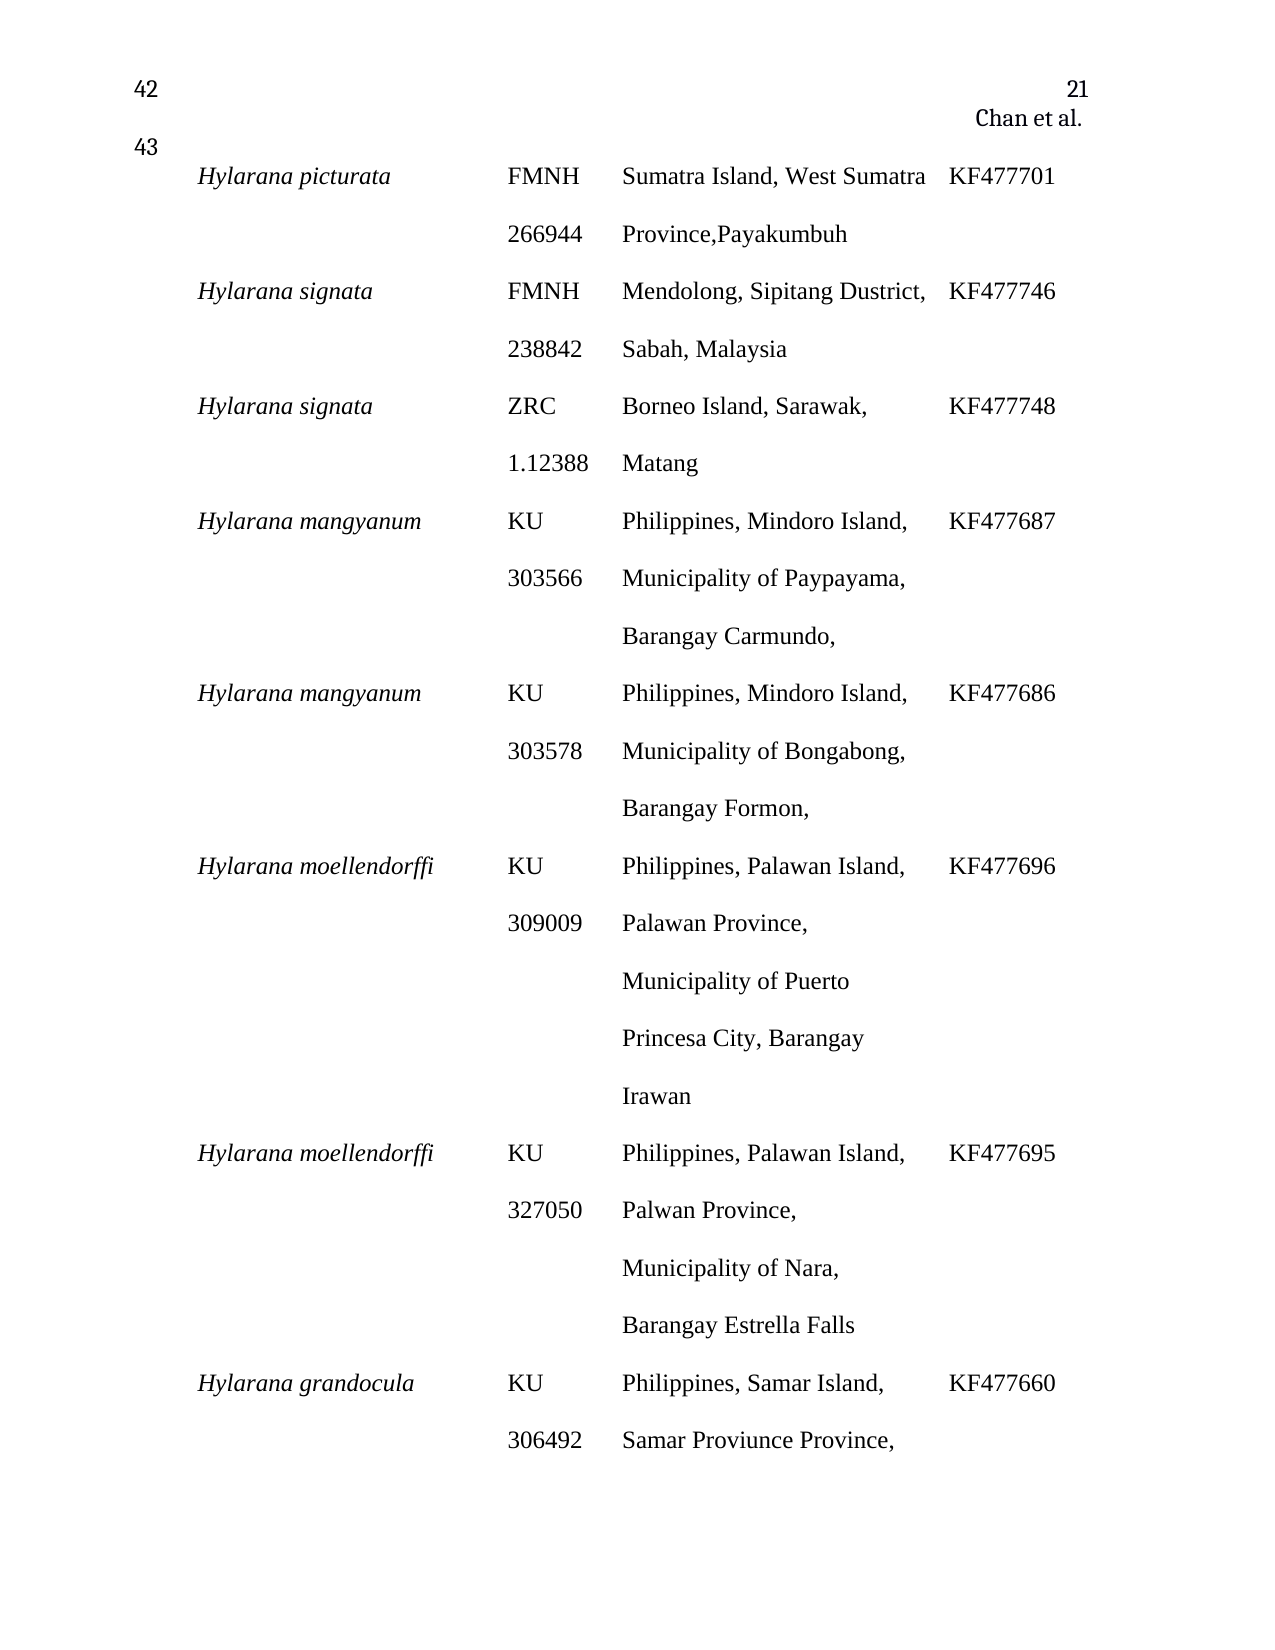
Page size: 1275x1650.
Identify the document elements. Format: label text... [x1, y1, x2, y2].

table_cell KU 327050 [496, 1138, 611, 1368]
table_cell KU 303566 [496, 506, 611, 678]
table_cell KF477695 [938, 1138, 1078, 1368]
table_cell Hylarana signata [186, 276, 496, 391]
table_cell KF477686 [938, 678, 1078, 851]
table_cell Hylarana signata [186, 391, 496, 506]
table_cell ZRC 1.12388 [496, 391, 611, 506]
table_cell KU 309009 [496, 851, 611, 1138]
table_cell Sumatra Island, West Sumatra Province,Payakumbuh [611, 161, 937, 276]
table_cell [611, 1368, 937, 1483]
table_cell Hylarana moellendorffi [186, 851, 496, 1138]
table_cell Hylarana moellendorffi [186, 1138, 496, 1368]
table_cell KF477660 [938, 1368, 1078, 1483]
table_cell Philippines, Palawan Island, Palwan Province, Municipality of Nara, Barangay Estrella Falls [611, 1138, 937, 1368]
table_cell Hylarana mangyanum [186, 678, 496, 851]
table_cell Mendolong, Sipitang Dustrict, Sabah, Malaysia [611, 276, 937, 391]
table_cell FMNH 238842 [496, 276, 611, 391]
table_cell Hylarana mangyanum [186, 506, 496, 678]
table_cell KF477701 [938, 161, 1078, 276]
table_cell Philippines, Mindoro Island, Municipality of Bongabong, Barangay Formon, [611, 678, 937, 851]
table_cell Hylarana picturata [186, 161, 496, 276]
table_cell Philippines, Mindoro Island, Municipality of Paypayama, Barangay Carmundo, [611, 506, 937, 678]
table_cell KU 303578 [496, 678, 611, 851]
table_cell Philippines, Palawan Island, Palawan Province, Municipality of Puerto Princesa City, Barangay Irawan [611, 851, 937, 1138]
table_cell Borneo Island, Sarawak, Matang [611, 391, 937, 506]
table_cell KF477746 [938, 276, 1078, 391]
table_cell KF477748 [938, 391, 1078, 506]
table_cell KF477696 [938, 851, 1078, 1138]
table_cell Hylarana grandocula [186, 1368, 496, 1483]
table_cell KF477687 [938, 506, 1078, 678]
table_cell KU 306492 [496, 1368, 611, 1483]
table_cell FMNH 266944 [496, 161, 611, 276]
